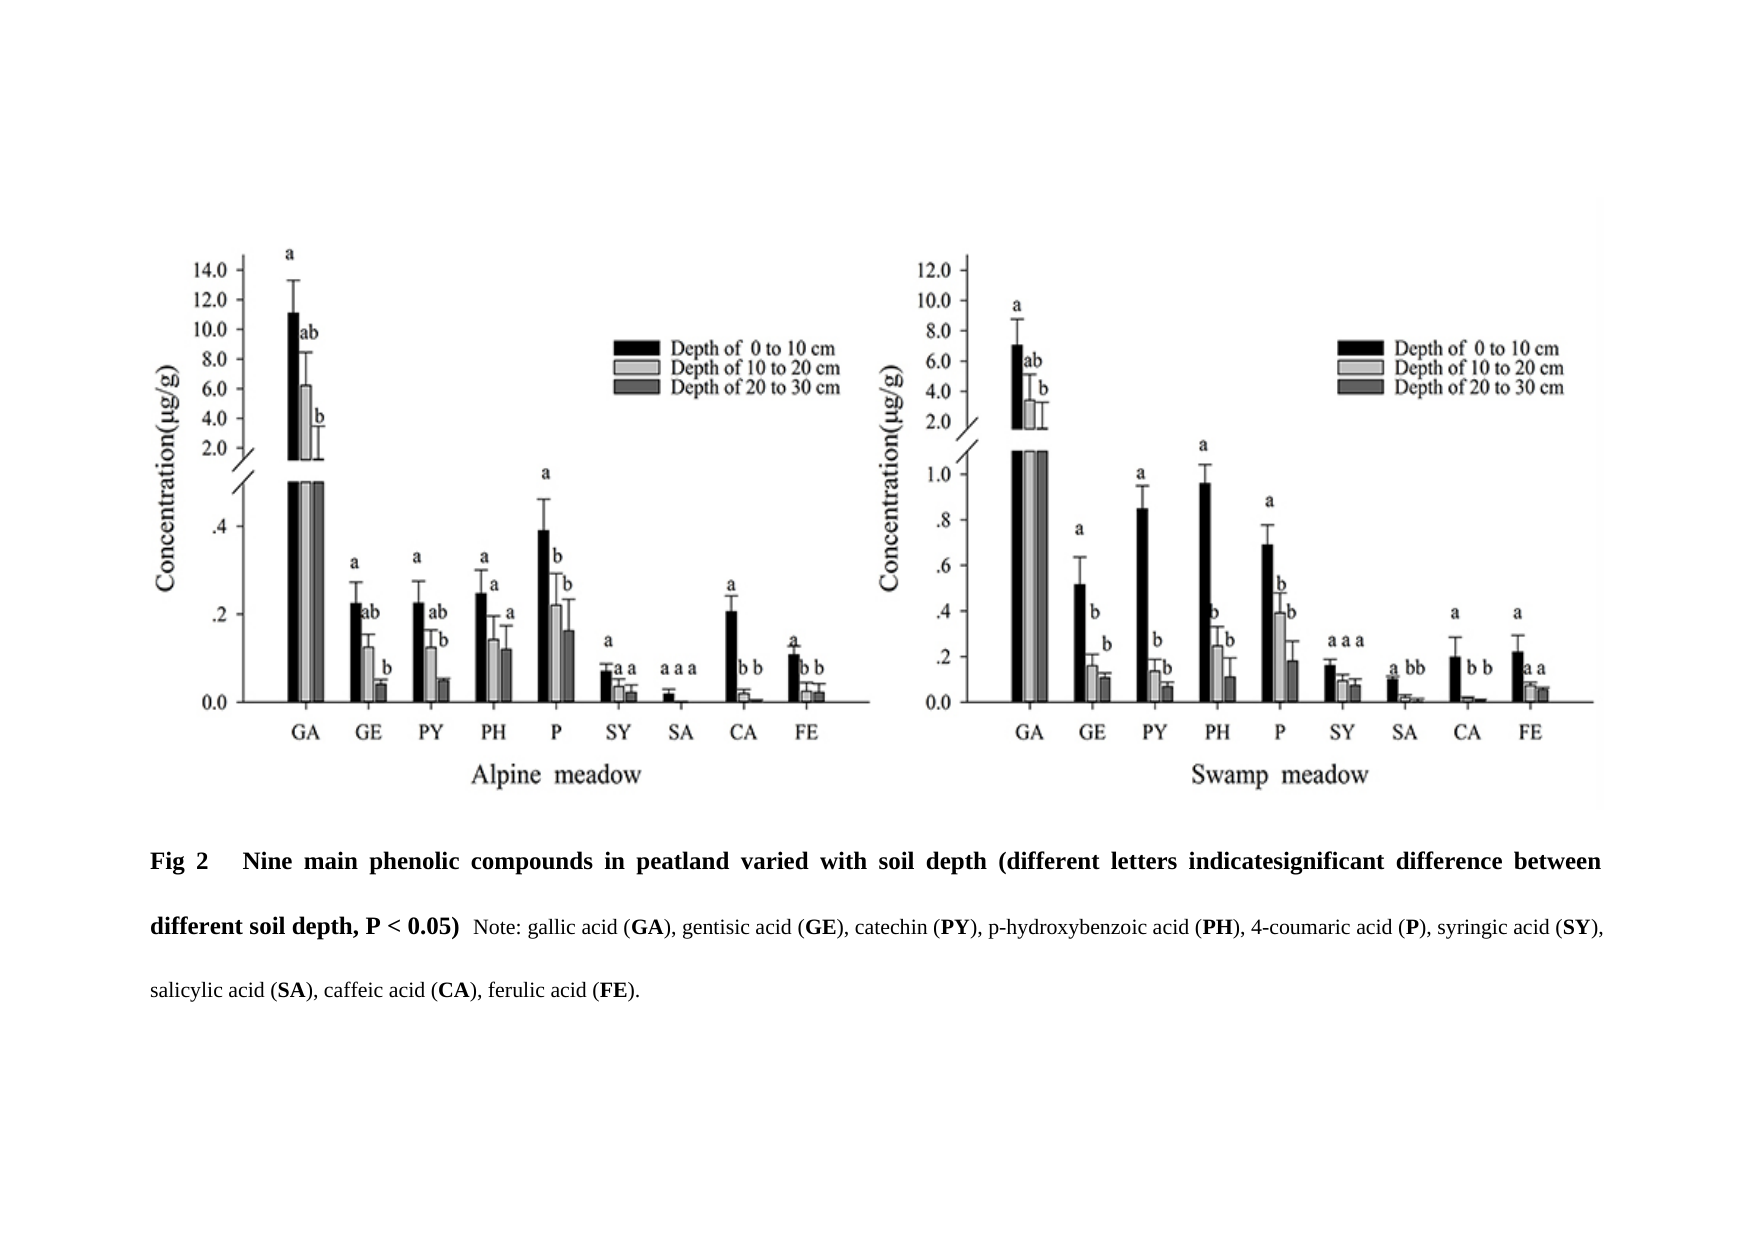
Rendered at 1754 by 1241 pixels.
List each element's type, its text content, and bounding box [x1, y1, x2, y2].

picture [150, 197, 1604, 810]
text Fig 2 Nine main phenolic compounds in peatland varied with soil depth (different letters indicatesignificant difference between different soil depth, P < 0.05) Note: gallic acid (GA), gentisic acid (GE), catechin (PY), p-hydroxybenzoic acid (PH), 4-coumaric acid (P), syringic acid (SY), salicylic acid (SA), caffeic acid (CA), ferulic acid (FE). [150, 844, 1604, 1006]
